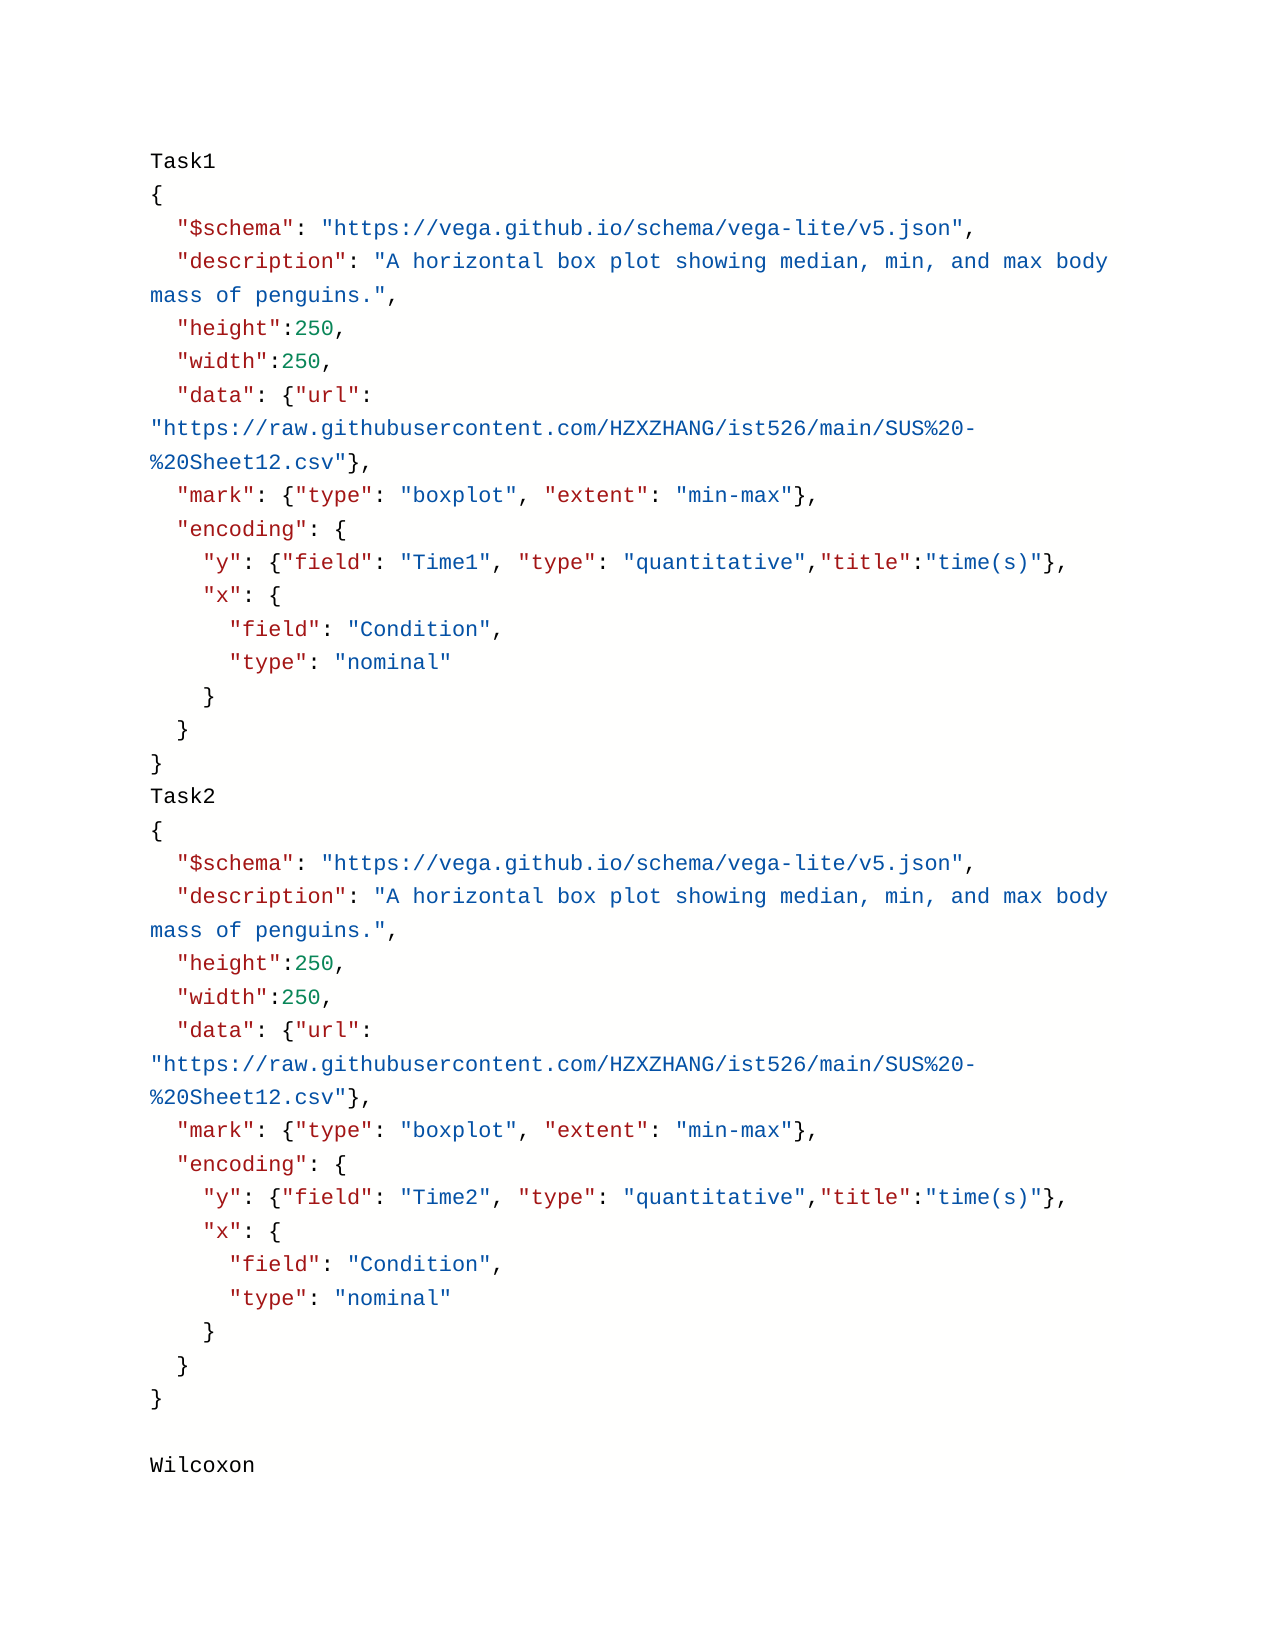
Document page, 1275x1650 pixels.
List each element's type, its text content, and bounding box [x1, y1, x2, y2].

text "y": {"field": "Time2", "type": "quantitative","title":"time(s)"}, [150, 1187, 1125, 1211]
text "data": {"url": "https://raw.githubusercontent.com/HZXZHANG/ist526/main/SUS%20-%20Sheet12.csv"}, [150, 384, 1125, 476]
text Wilcoxon [150, 1454, 1125, 1479]
text } [150, 1387, 1125, 1412]
text Task2 [150, 785, 1125, 810]
text "height":250, [150, 952, 1125, 977]
text "type": "nominal" [150, 1287, 1125, 1312]
text "encoding": { [150, 518, 1125, 543]
text "x": { [150, 585, 1125, 609]
text "$schema": "https://vega.github.io/schema/vega-lite/v5.json", [150, 852, 1125, 877]
text } [150, 718, 1125, 743]
text "encoding": { [150, 1153, 1125, 1178]
text } [150, 1354, 1125, 1378]
text "field": "Condition", [150, 618, 1125, 643]
text "height":250, [150, 317, 1125, 342]
text Task1 [150, 150, 1125, 175]
text { [150, 819, 1125, 843]
text "width":250, [150, 986, 1125, 1011]
text "x": { [150, 1220, 1125, 1245]
text "width":250, [150, 351, 1125, 375]
text "description": "A horizontal box plot showing median, min, and max body mass of penguins.", [150, 886, 1125, 944]
text } [150, 685, 1125, 710]
text "field": "Condition", [150, 1253, 1125, 1278]
text "mark": {"type": "boxplot", "extent": "min-max"}, [150, 1120, 1125, 1144]
text "description": "A horizontal box plot showing median, min, and max body mass of penguins.", [150, 250, 1125, 308]
text } [150, 752, 1125, 777]
text "data": {"url": "https://raw.githubusercontent.com/HZXZHANG/ist526/main/SUS%20-%20Sheet12.csv"}, [150, 1019, 1125, 1111]
text { [150, 183, 1125, 208]
text "y": {"field": "Time1", "type": "quantitative","title":"time(s)"}, [150, 551, 1125, 576]
text "mark": {"type": "boxplot", "extent": "min-max"}, [150, 484, 1125, 509]
text "$schema": "https://vega.github.io/schema/vega-lite/v5.json", [150, 217, 1125, 242]
text } [150, 1320, 1125, 1345]
text "type": "nominal" [150, 652, 1125, 676]
